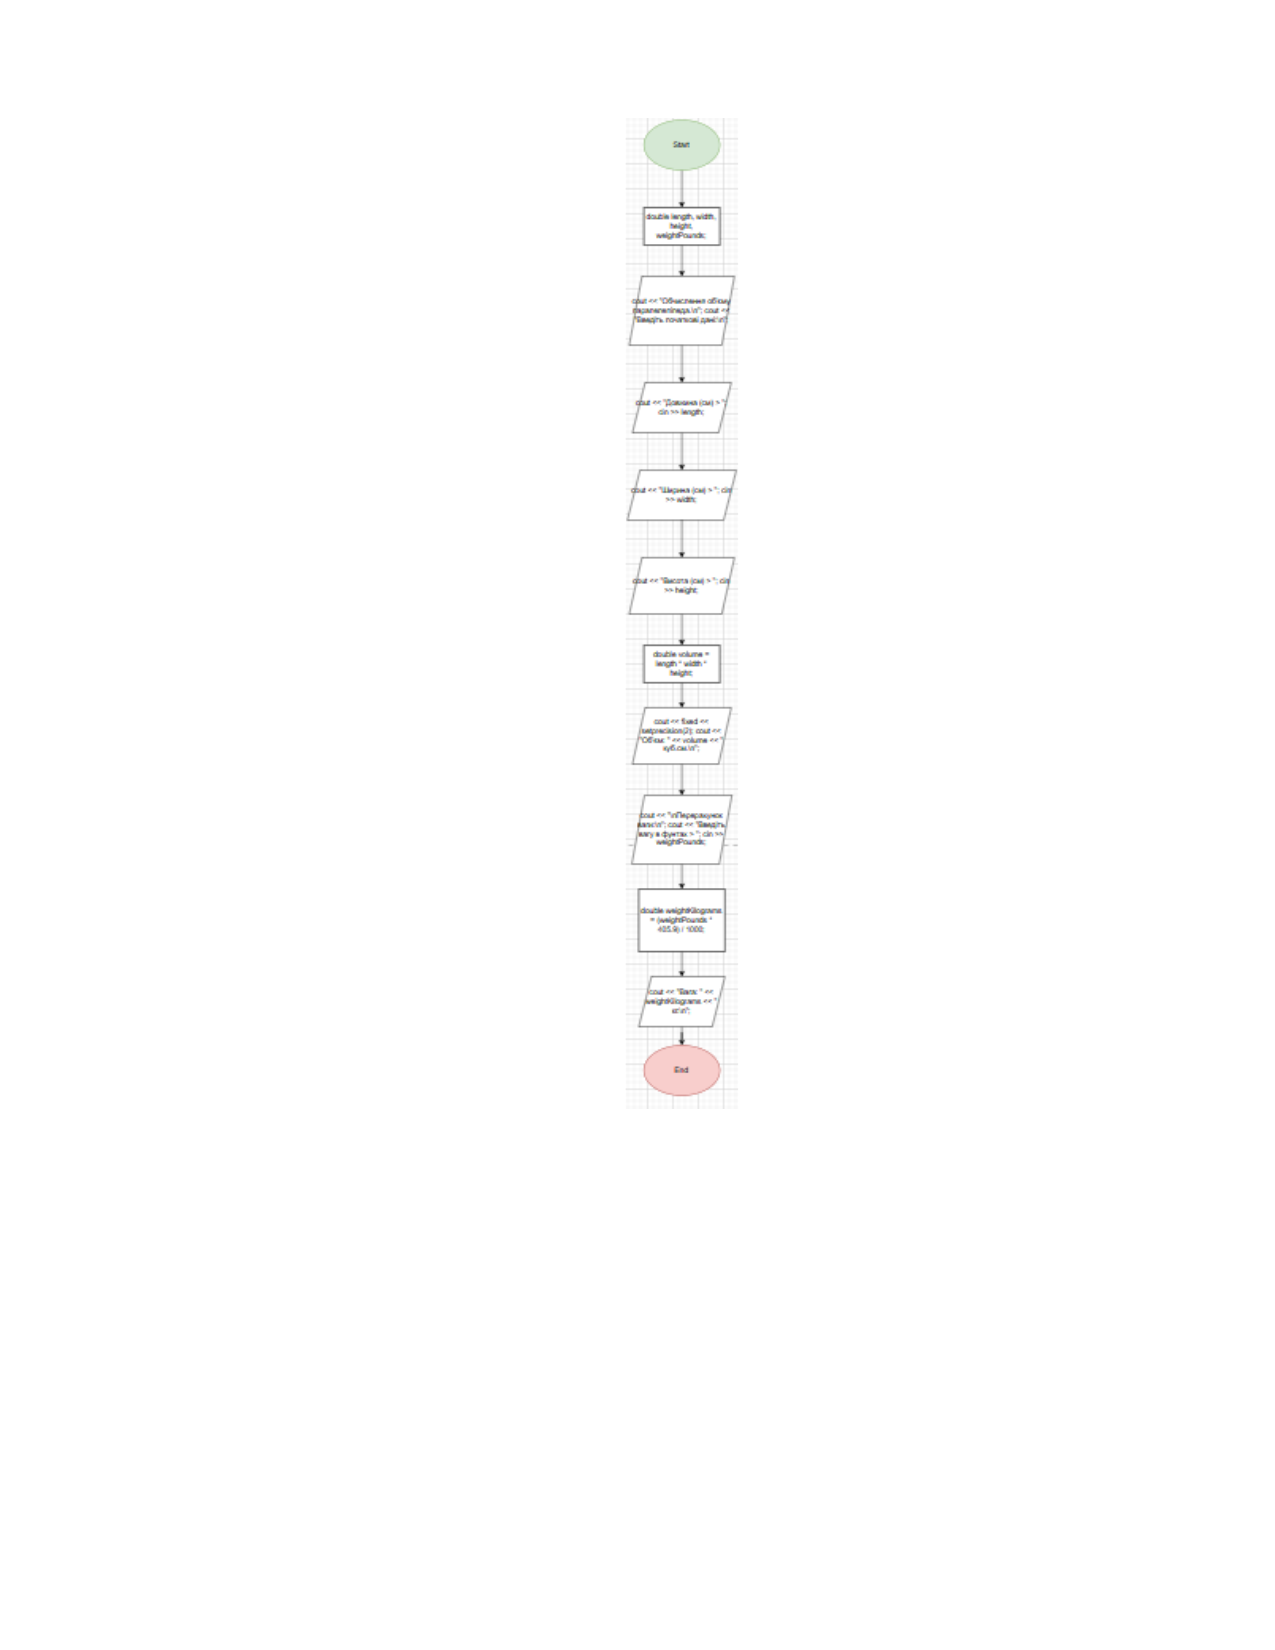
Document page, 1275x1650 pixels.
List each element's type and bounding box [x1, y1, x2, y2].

picture [625, 118, 739, 1109]
